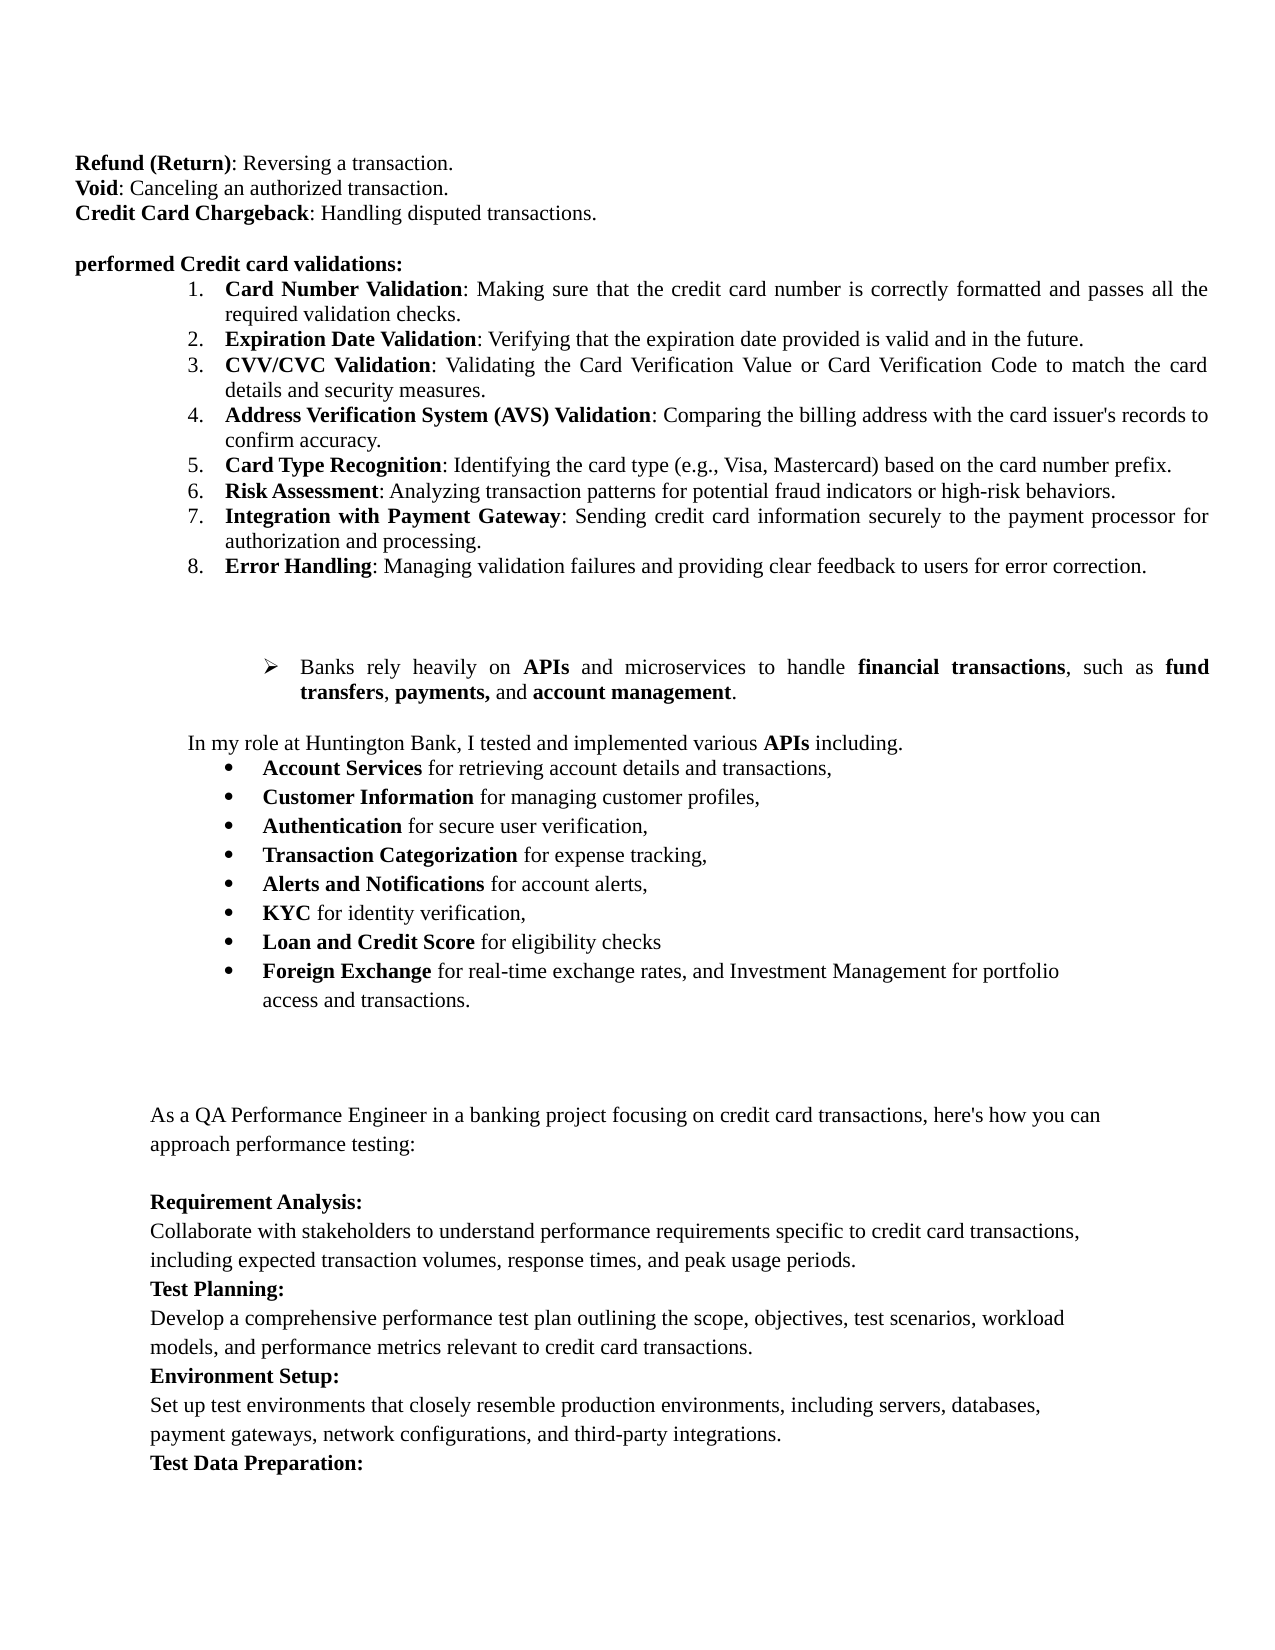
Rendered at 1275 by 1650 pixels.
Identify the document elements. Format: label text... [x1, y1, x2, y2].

list Transaction Categorization for expense tracking, [225, 842, 1110, 867]
text Develop a comprehensive performance test plan outlining the scope, objectives, test scenarios, workload models, and performance metrics relevant to credit card transactions. [150, 1305, 1110, 1359]
list Foreign Exchange for real-time exchange rates, and Investment Management for portfolio access and transactions. [225, 958, 1110, 1012]
list Banks rely heavily on APIs and microservices to handle financial transactions, such as fund transfers, payments, and account management. [262, 654, 1209, 704]
list Alerts and Notifications for account alerts, [225, 871, 1110, 896]
list Expiration Date Validation: Verifying that the expiration date provided is valid and in the future. [187, 326, 1209, 352]
text Void: Canceling an authorized transaction. [75, 175, 1209, 200]
list Risk Assessment: Analyzing transaction patterns for potential fraud indicators or high-risk behaviors. [187, 478, 1209, 503]
text Requirement Analysis: [150, 1189, 1110, 1214]
text Credit Card Chargeback: Handling disputed transactions. [75, 200, 1209, 226]
text In my role at Huntington Bank, I tested and implemented various APIs including. [187, 730, 1110, 755]
list Account Services for retrieving account details and transactions, [225, 755, 1110, 780]
text Refund (Return): Reversing a transaction. [75, 150, 1209, 175]
list Integration with Payment Gateway: Sending credit card information securely to the payment processor for authorization and processing. [187, 503, 1209, 553]
list KYC for identity verification, [225, 900, 1110, 925]
list Loan and Credit Score for eligibility checks [225, 929, 1110, 954]
list Card Number Validation: Making sure that the credit card number is correctly formatted and passes all the required validation checks. [187, 276, 1209, 326]
list Card Type Recognition: Identifying the card type (e.g., Visa, Mastercard) based on the card number prefix. [187, 452, 1209, 478]
list Authentication for secure user verification, [225, 813, 1110, 838]
list Error Handling: Managing validation failures and providing clear feedback to users for error correction. [187, 553, 1209, 578]
text Environment Setup: [150, 1363, 1110, 1388]
list Address Verification System (AVS) Validation: Comparing the billing address with the card issuer's records to confirm accuracy. [187, 402, 1209, 452]
text Set up test environments that closely resemble production environments, including servers, databases, payment gateways, network configurations, and third-party integrations. [150, 1392, 1110, 1446]
text performed Credit card validations: [75, 251, 1209, 276]
text Collaborate with stakeholders to understand performance requirements specific to credit card transactions, including expected transaction volumes, response times, and peak usage periods. [150, 1218, 1110, 1272]
list Customer Information for managing customer profiles, [225, 784, 1110, 809]
text Test Planning: [150, 1276, 1110, 1301]
text As a QA Performance Engineer in a banking project focusing on credit card transactions, here's how you can approach performance testing: [150, 1102, 1110, 1157]
list CVV/CVC Validation: Validating the Card Verification Value or Card Verification Code to match the card details and security measures. [187, 352, 1209, 402]
text Test Data Preparation: [150, 1450, 1110, 1475]
